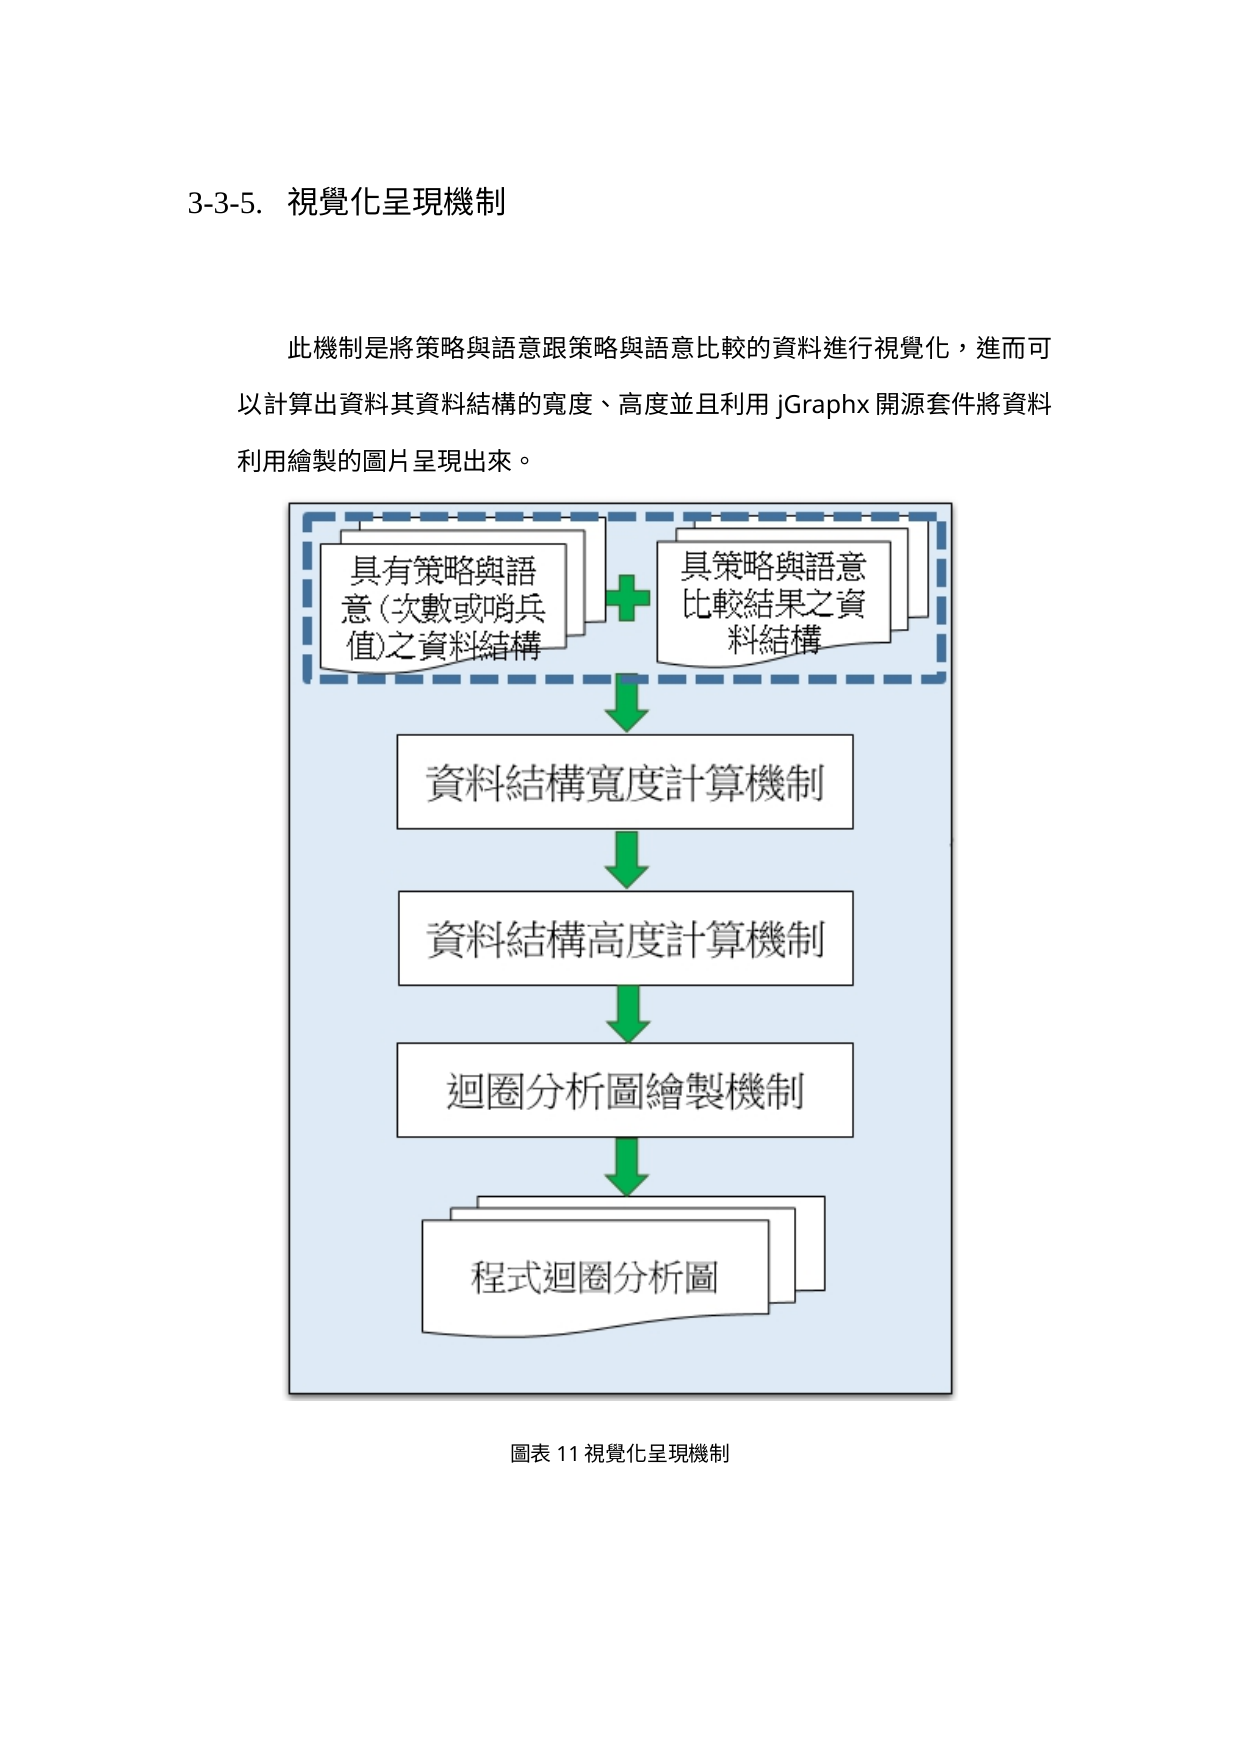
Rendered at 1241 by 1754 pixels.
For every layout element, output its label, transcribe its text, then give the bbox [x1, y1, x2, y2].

subtitle 視覺化呈現機制 [187, 162, 1053, 237]
text 此機制是將策略與語意跟策略與語意比較的資料進行視覺化，進而可以計算出資料其資料結構的寬度、高度並且利用jGraphx開源套件將資料利用繪製的圖片呈現出來。 [237, 328, 1053, 478]
text 圖表 11 視覺化呈現機制 [187, 1433, 1053, 1471]
picture [281, 496, 959, 1401]
